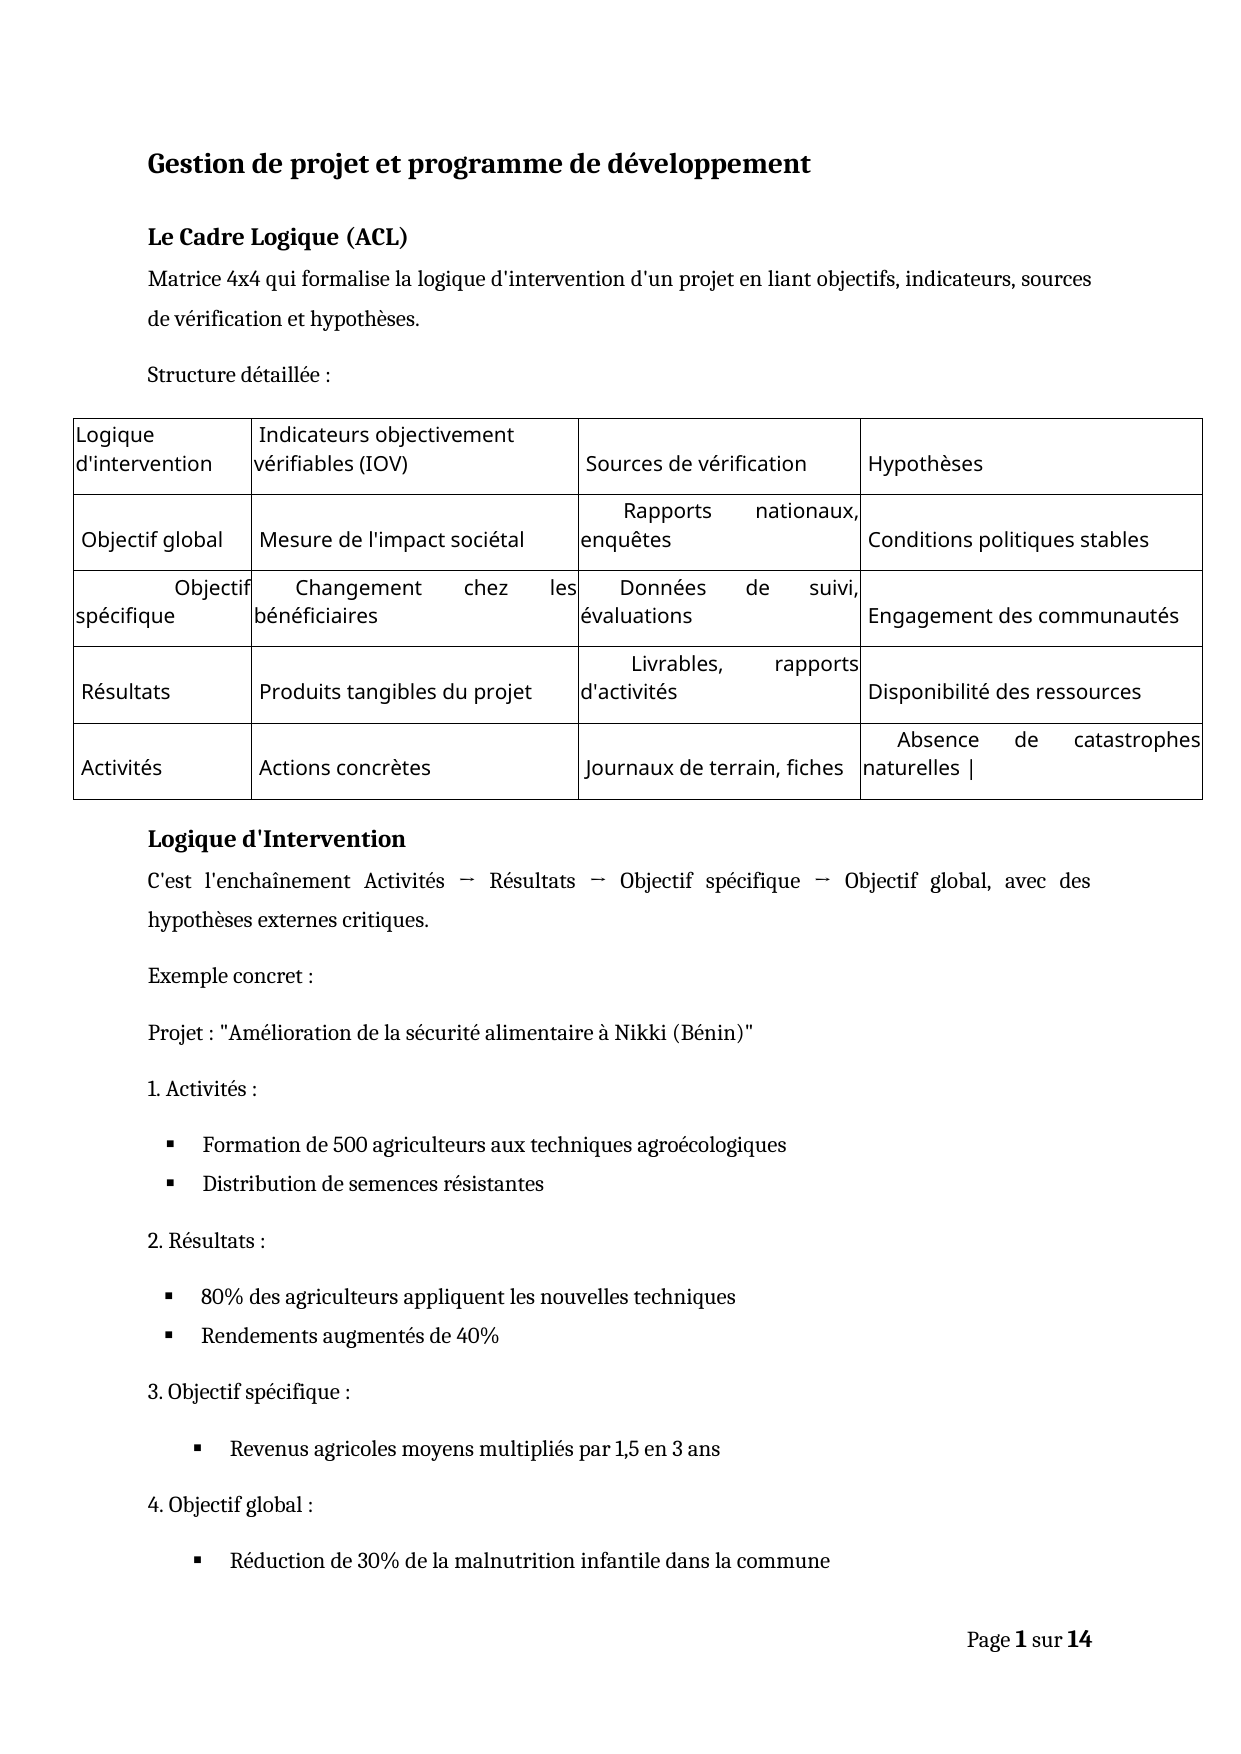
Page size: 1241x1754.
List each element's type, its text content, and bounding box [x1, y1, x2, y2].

table_cell Conditions politiques stables [861, 495, 1202, 570]
table_header Hypothèses [861, 419, 1202, 494]
text Matrice 4x4 qui formalise la logique d'intervention d'un projet en liant objectifs, indicateurs, sources de vérification et hypothèses. [148, 266, 1093, 332]
table_cell Disponibilité des ressources [861, 647, 1202, 722]
list Formation de 500 agriculteurs aux techniques agroécologiques [165, 1132, 1093, 1158]
text 2. Résultats : [148, 1227, 1093, 1254]
subtitle Logique d'Intervention [148, 824, 1093, 853]
list Rendements augmentés de 40% [163, 1323, 1093, 1349]
text C'est l'enchaînement Activités → Résultats → Objectif spécifique → Objectif global, avec des hypothèses externes critiques. [148, 868, 1093, 933]
table_cell Objectif global [74, 495, 251, 570]
list Distribution de semences résistantes [165, 1171, 1093, 1198]
table_header Indicateurs objectivement vérifiables (IOV) [252, 419, 578, 494]
text 4. Objectif global : [148, 1491, 1093, 1518]
table_cell Engagement des communautés [861, 571, 1202, 646]
table_cell Livrables, rapports d'activités [579, 647, 860, 722]
table_cell Résultats [74, 647, 251, 722]
table_cell Changement chez les bénéficiaires [252, 571, 578, 646]
table_cell Journaux de terrain, fiches [579, 724, 860, 798]
table_cell Absence de catastrophes naturelles | [861, 724, 1202, 798]
text Exemple concret : [148, 963, 1093, 990]
table_cell Rapports nationaux, enquêtes [579, 495, 860, 570]
list Revenus agricoles moyens multipliés par 1,5 en 3 ans [192, 1435, 1093, 1462]
subtitle Le Cadre Logique (ACL) [148, 223, 1093, 252]
text 1. Activités : [148, 1076, 1093, 1102]
table_header Sources de vérification [579, 419, 860, 494]
table_cell Activités [74, 724, 251, 798]
table_cell Produits tangibles du projet [252, 647, 578, 722]
table_cell Données de suivi, évaluations [579, 571, 860, 646]
table_header Logique d'intervention [74, 419, 251, 494]
table_cell Actions concrètes [252, 724, 578, 798]
list 80% des agriculteurs appliquent les nouvelles techniques [163, 1283, 1093, 1310]
text Projet : "Amélioration de la sécurité alimentaire à Nikki (Bénin)" [148, 1019, 1093, 1046]
list Réduction de 30% de la malnutrition infantile dans la commune [192, 1548, 1093, 1574]
text Structure détaillée : [148, 362, 1093, 388]
text 3. Objectif spécifique : [148, 1379, 1093, 1406]
table_cell Objectif spécifique [74, 571, 251, 646]
text Gestion de projet et programme de développement [148, 148, 1093, 181]
table_cell Mesure de l'impact sociétal [252, 495, 578, 570]
